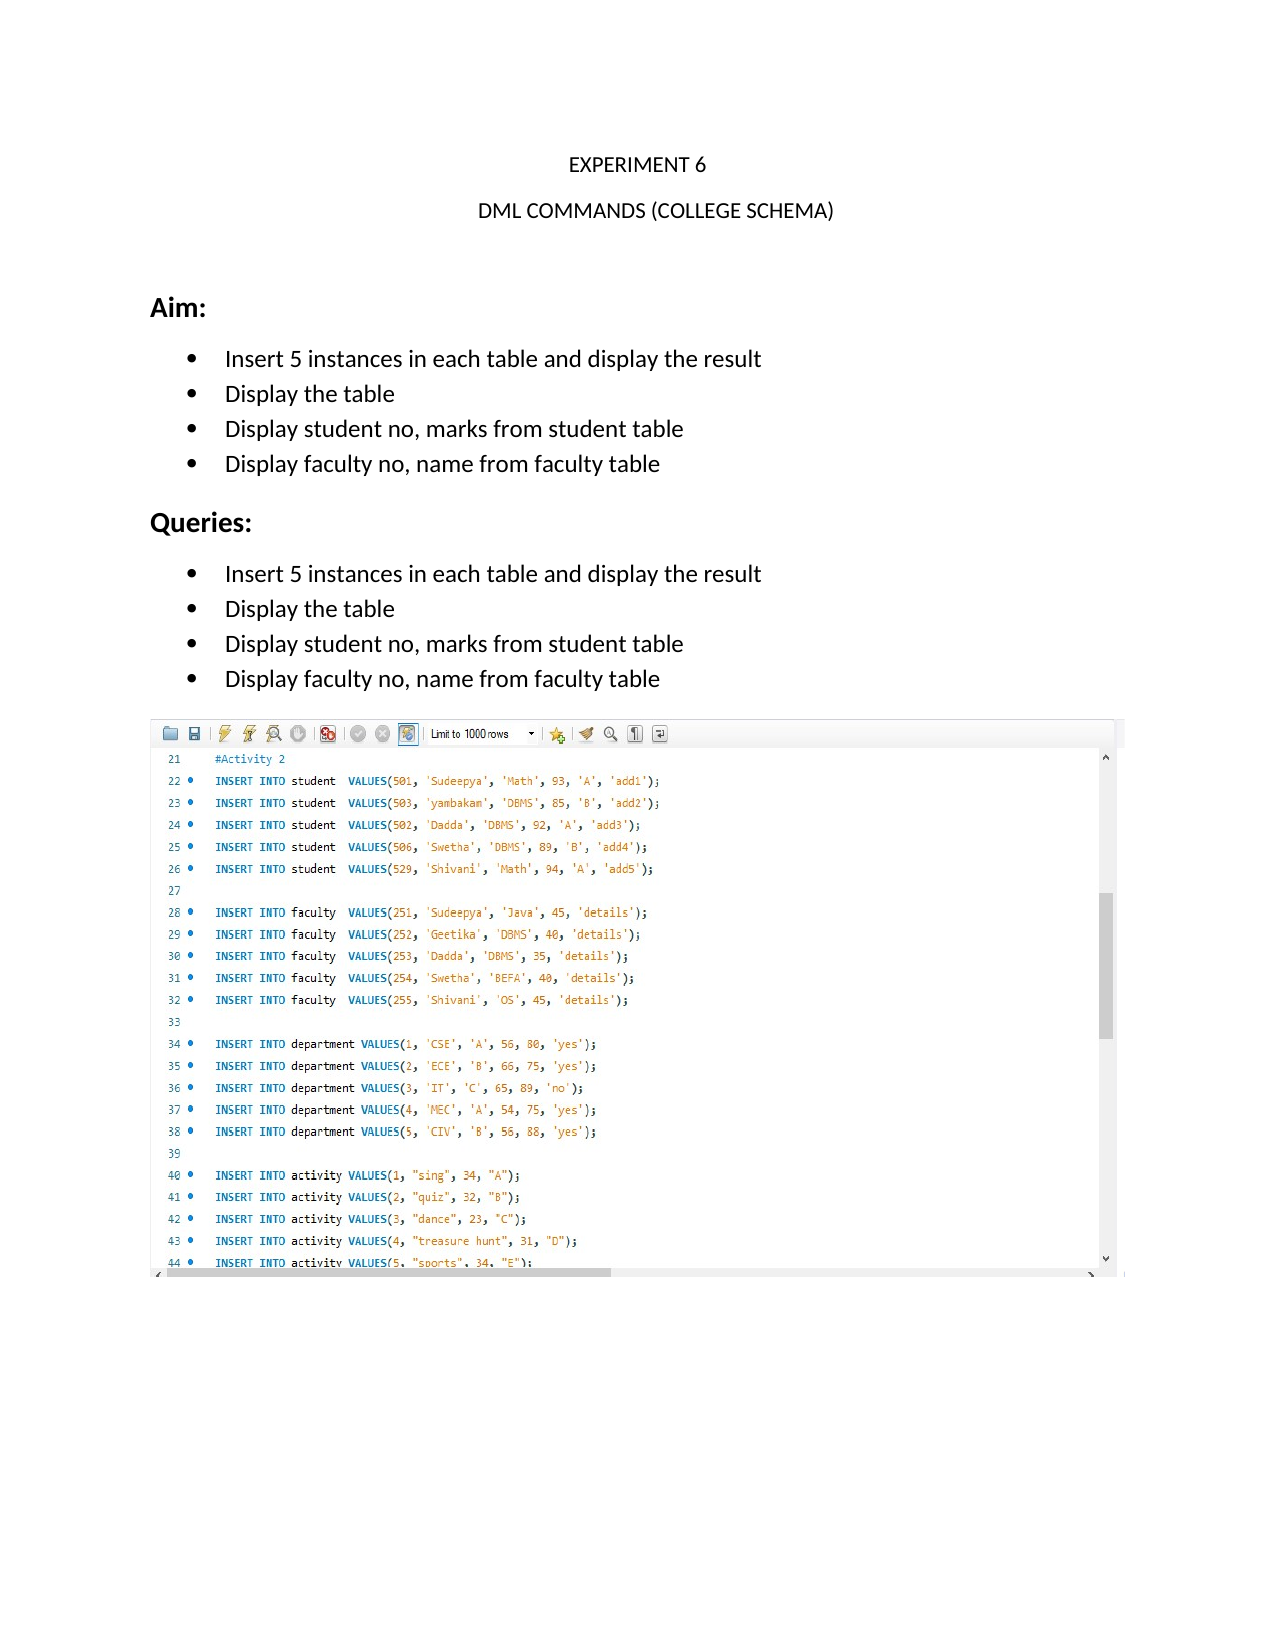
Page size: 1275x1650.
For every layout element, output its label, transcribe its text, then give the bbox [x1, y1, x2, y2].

list Display faculty no, name from faculty table [187, 663, 1125, 694]
text DML COMMANDS (COLLEGE SCHEMA) [187, 196, 1125, 224]
list Display student no, marks from student table [187, 628, 1125, 659]
picture [150, 719, 1125, 1277]
list Display student no, marks from student table [187, 413, 1125, 444]
list Insert 5 instances in each table and display the result [187, 343, 1125, 374]
list Display the table [187, 378, 1125, 409]
text Queries: [150, 504, 1125, 539]
text EXPERIMENT 6 [150, 150, 1125, 178]
list Display the table [187, 593, 1125, 624]
list Display faculty no, name from faculty table [187, 448, 1125, 479]
list Insert 5 instances in each table and display the result [187, 558, 1125, 589]
text Aim: [150, 289, 1125, 324]
